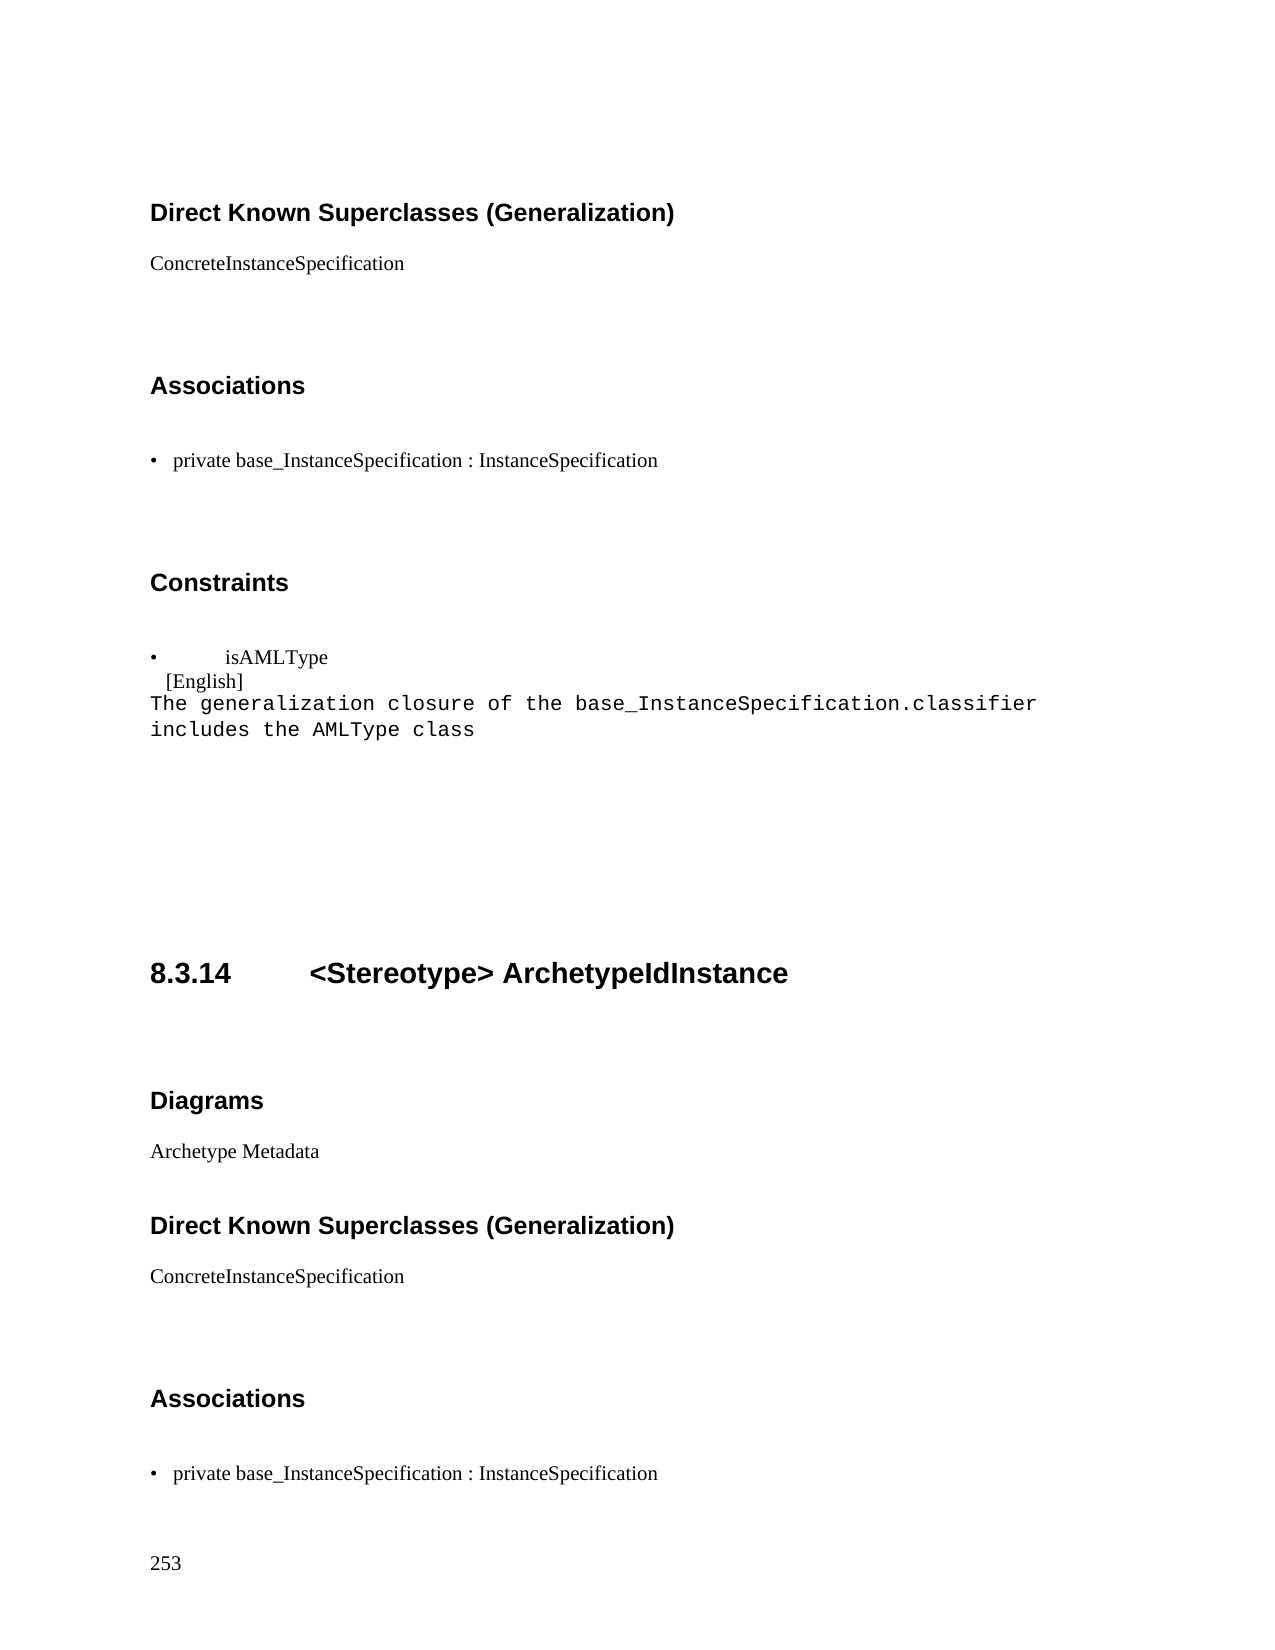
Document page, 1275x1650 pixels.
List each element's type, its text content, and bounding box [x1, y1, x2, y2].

text • private base_InstanceSpecification : InstanceSpecification [150, 1461, 1125, 1485]
text [English] [150, 669, 1125, 693]
text • private base_InstanceSpecification : InstanceSpecification [150, 448, 1125, 472]
text • isAMLType [150, 645, 1125, 669]
text The generalization closure of the base_InstanceSpecification.classifier includes the AMLType class [150, 693, 1125, 743]
text ConcreteInstanceSpecification [150, 1264, 1125, 1288]
text Direct Known Superclasses (Generalization) [150, 198, 1125, 227]
text Diagrams [150, 1086, 1125, 1115]
text Associations [150, 1384, 1125, 1413]
text ConcreteInstanceSpecification [150, 251, 1125, 275]
text Constraints [150, 568, 1125, 597]
subtitle <Stereotype> ArchetypeIdInstance [150, 956, 1125, 990]
text Archetype Metadata [150, 1139, 1125, 1163]
text Direct Known Superclasses (Generalization) [150, 1211, 1125, 1240]
text Associations [150, 371, 1125, 400]
